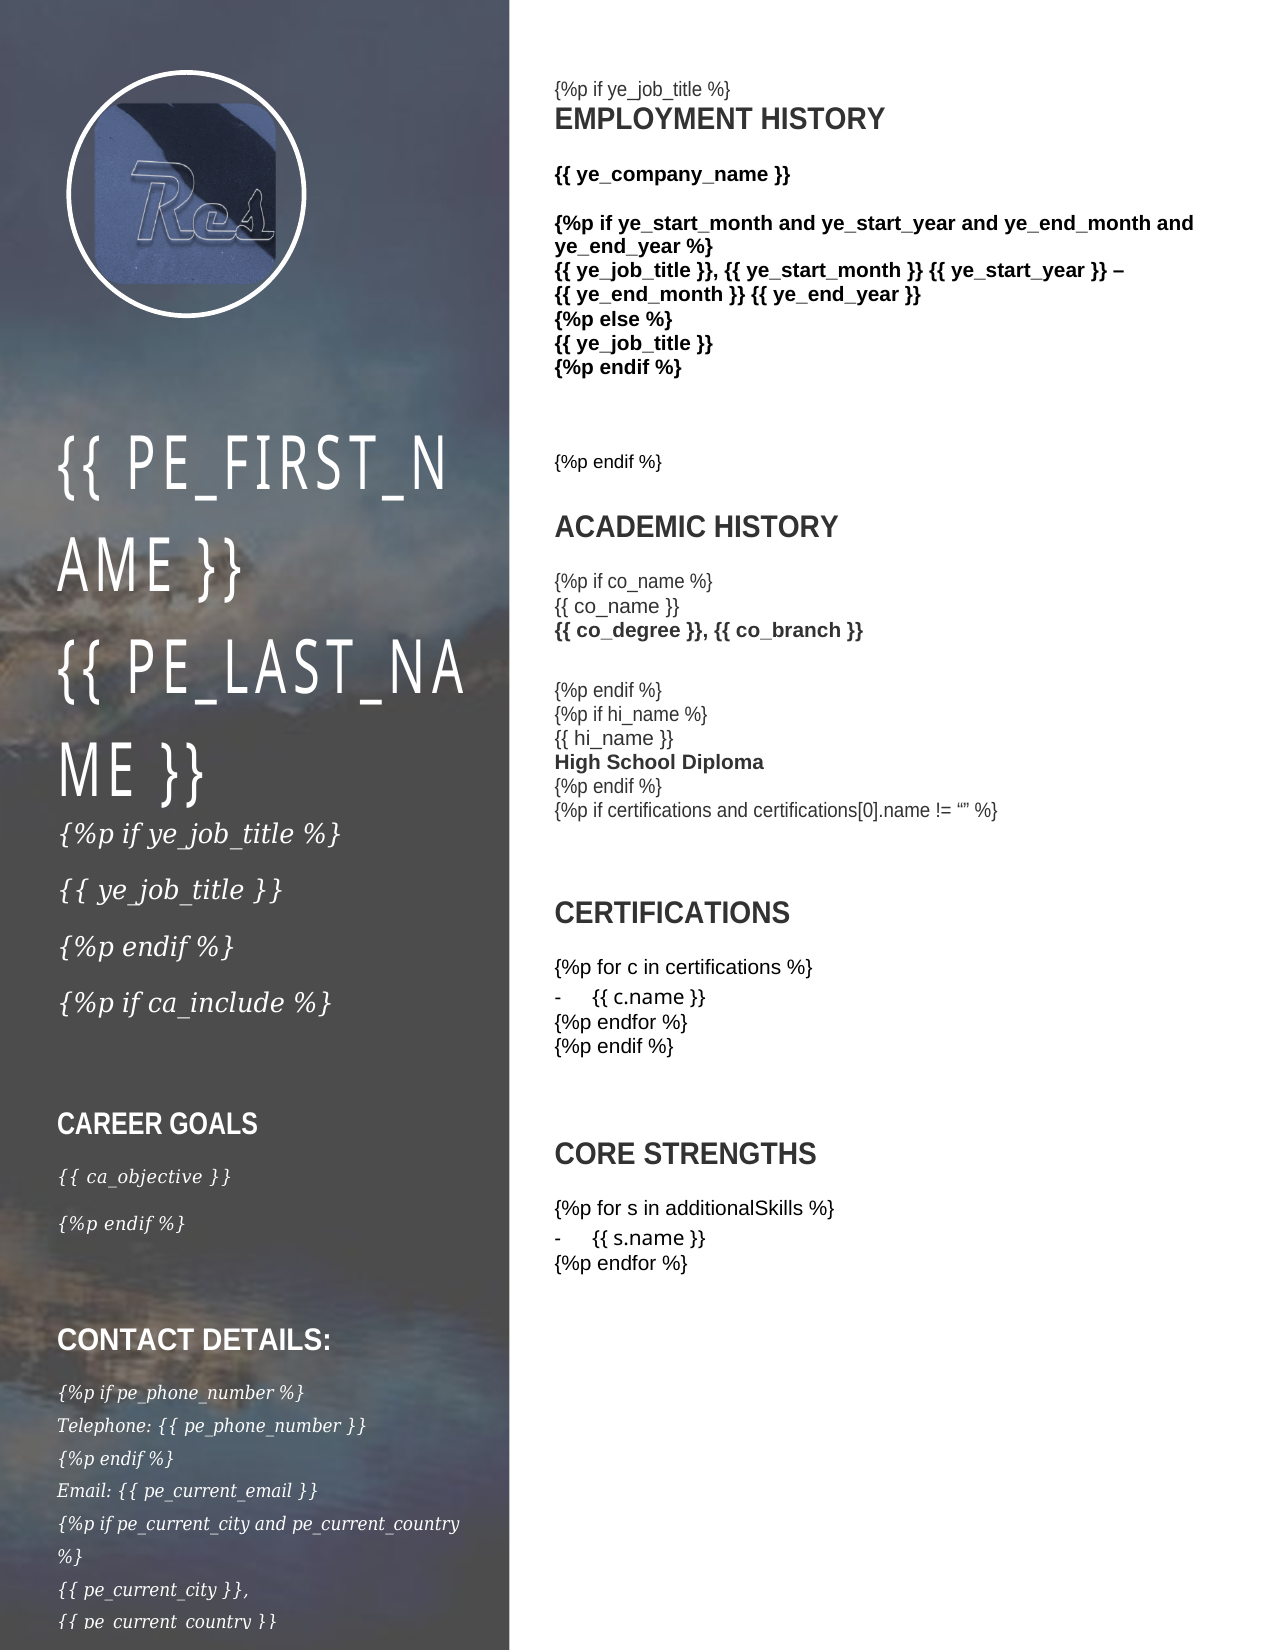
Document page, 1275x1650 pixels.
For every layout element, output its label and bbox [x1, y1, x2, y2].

picture [0, 0, 509, 1650]
